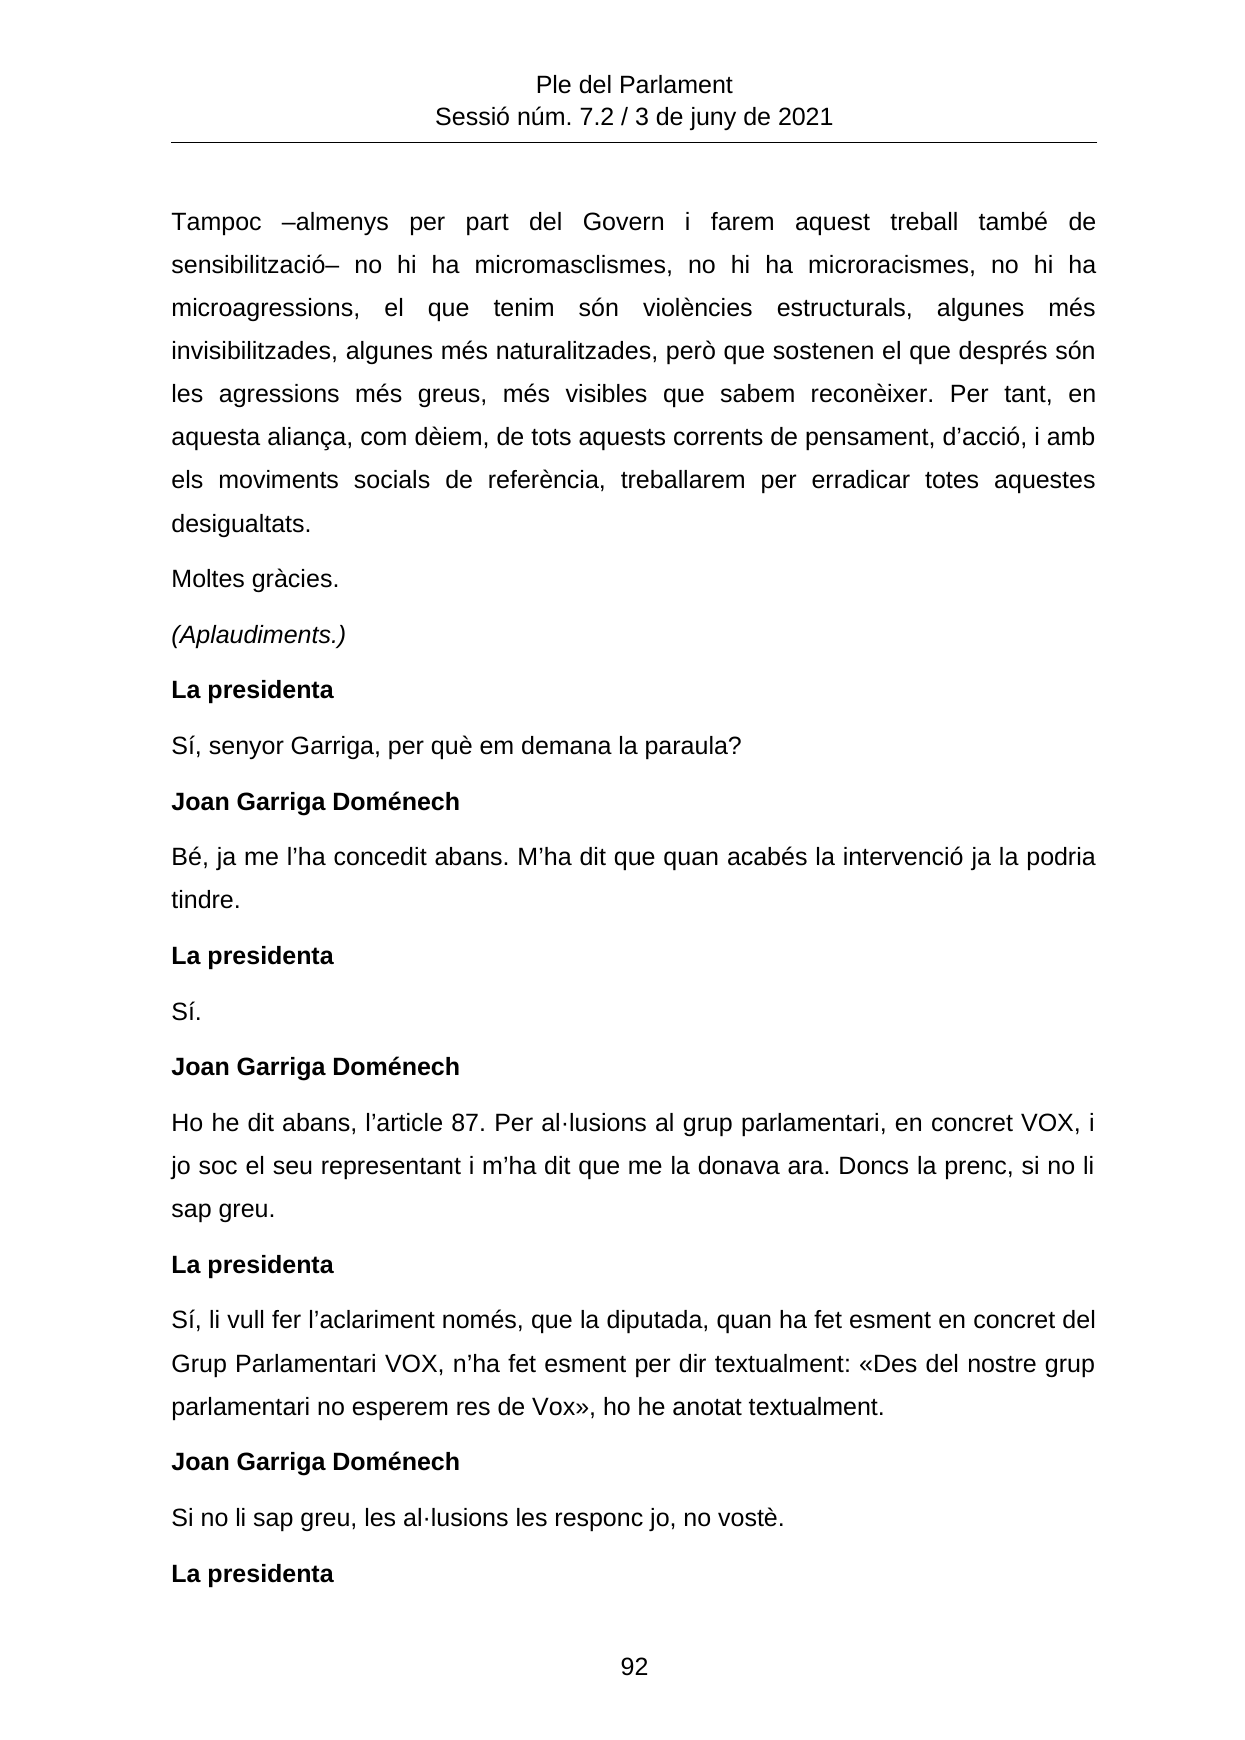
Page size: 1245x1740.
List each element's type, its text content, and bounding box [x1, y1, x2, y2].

text Sí. [171, 997, 1097, 1026]
text Joan Garriga Doménech [171, 787, 1097, 816]
text Si no li sap greu, les al·lusions les responc jo, no vostè. [171, 1503, 1097, 1532]
text Moltes gràcies. [171, 564, 1097, 593]
text Ho he dit abans, l’article 87. Per al·lusions al grup parlamentari, en concret VOX, i jo soc el seu representant i m’ha dit que me la donava ara. Doncs la prenc, si no li sap greu. [171, 1108, 1097, 1223]
text Sí, li vull fer l’aclariment només, que la diputada, quan ha fet esment en concret del Grup Parlamentari VOX, n’ha fet esment per dir textualment: «Des del nostre grup parlamentari no esperem res de Vox», ho he anotat textualment. [171, 1306, 1097, 1421]
text La presidenta [171, 1250, 1097, 1279]
text La presidenta [171, 1559, 1097, 1587]
text Tampoc –almenys per part del Govern i farem aquest treball també de sensibilització– no hi ha micromasclismes, no hi ha microracismes, no hi ha microagressions, el que tenim són violències estructurals, algunes més invisibilitzades, algunes més naturalitzades, però que sostenen el que després són les agressions més greus, més visibles que sabem reconèixer. Per tant, en aquesta aliança, com dèiem, de tots aquests corrents de pensament, d’acció, i amb els moviments socials de referència, treballarem per erradicar totes aquestes desigualtats. [171, 207, 1097, 537]
text Joan Garriga Doménech [171, 1052, 1097, 1081]
text Joan Garriga Doménech [171, 1447, 1097, 1476]
text Bé, ja me l’ha concedit abans. M’ha dit que quan acabés la intervenció ja la podria tindre. [171, 842, 1097, 914]
text La presidenta [171, 676, 1097, 704]
text (Aplaudiments.) [171, 620, 1097, 649]
text Sí, senyor Garriga, per què em demana la paraula? [171, 731, 1097, 760]
text La presidenta [171, 941, 1097, 970]
